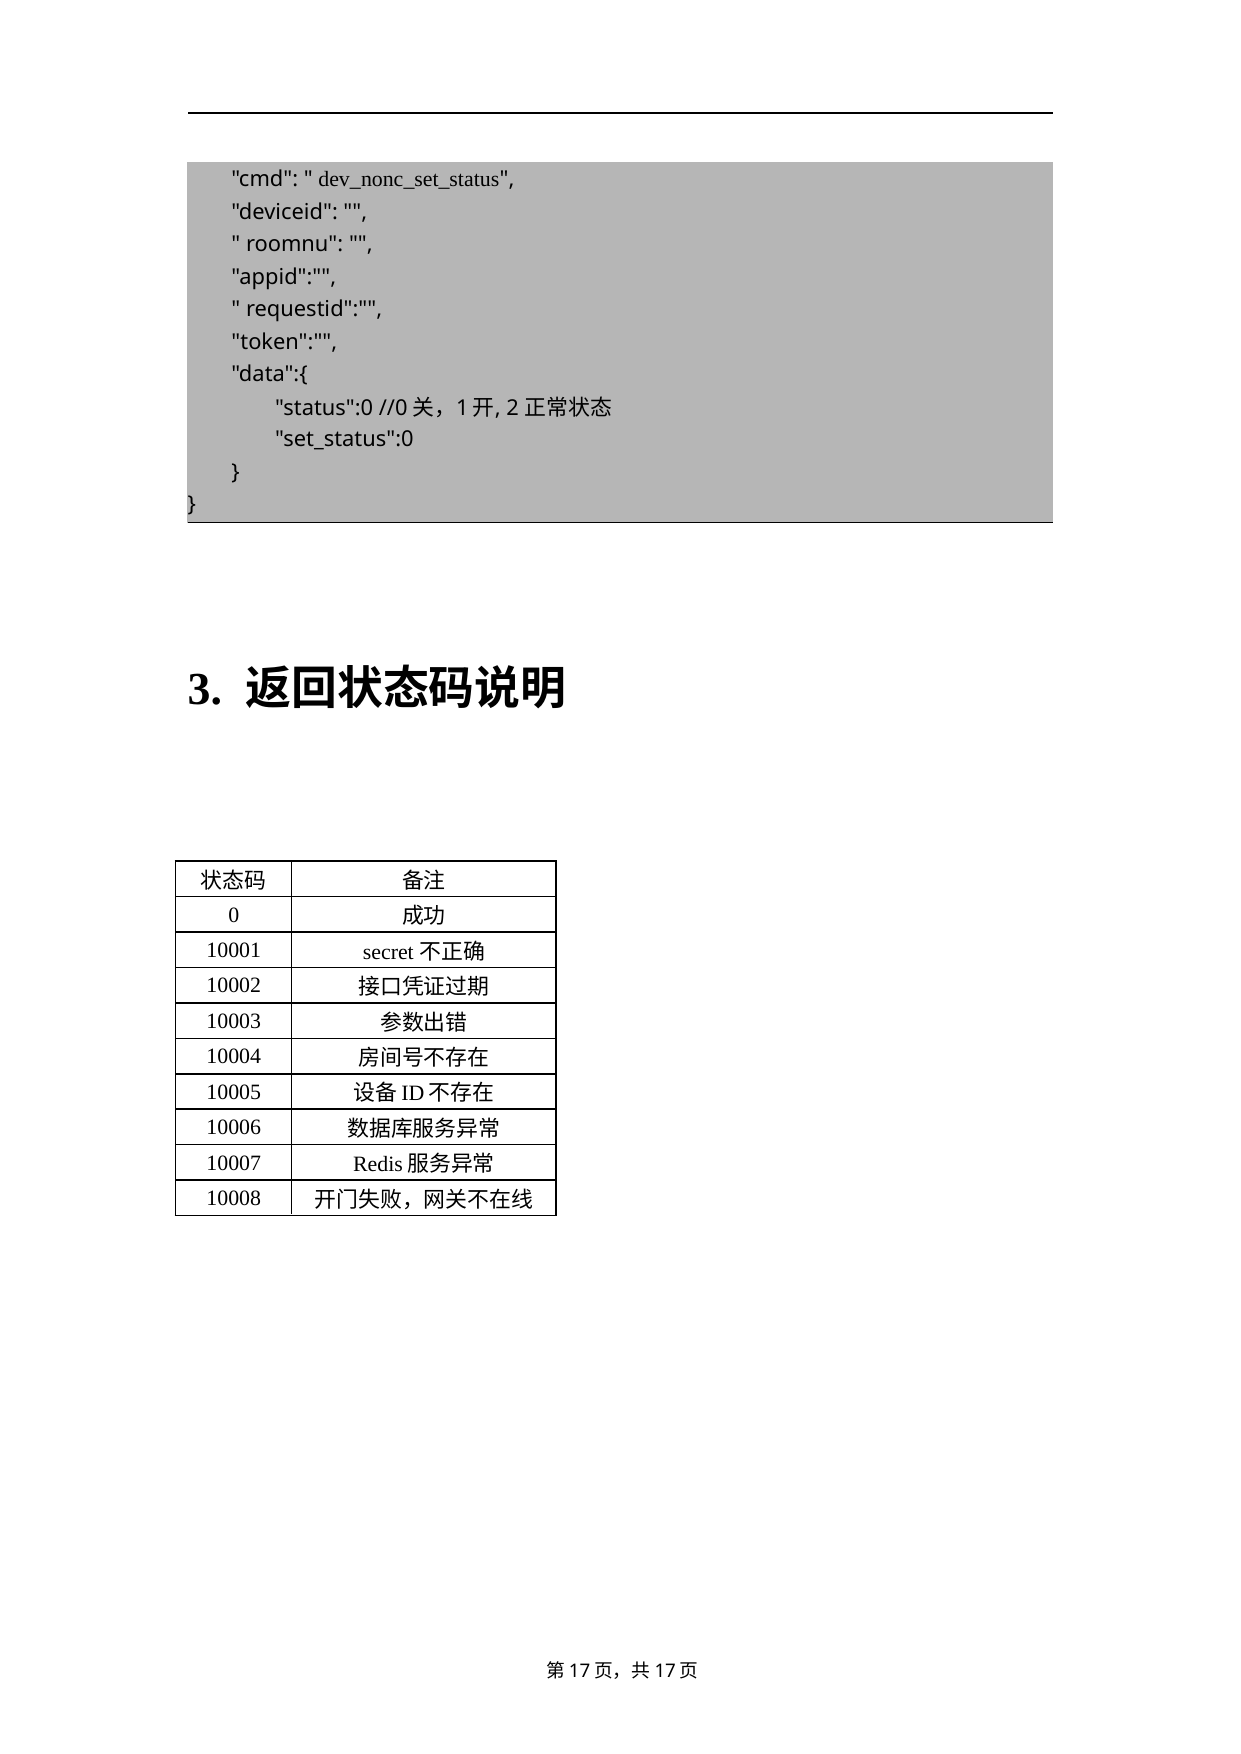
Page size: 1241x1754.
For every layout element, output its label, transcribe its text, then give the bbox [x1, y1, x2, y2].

table_cell 开门失败，网关不在线 [292, 1181, 555, 1214]
table_header 备注 [292, 862, 555, 896]
table_cell 10007 [176, 1145, 291, 1179]
text "appid":"", [187, 259, 1053, 292]
text " roomnu": "", [187, 227, 1053, 259]
table_cell Redis服务异常 [292, 1145, 555, 1179]
table_cell 10006 [176, 1110, 291, 1144]
table_cell 10005 [176, 1075, 291, 1108]
subtitle 返回状态码说明 [187, 636, 1053, 733]
table_cell 10002 [176, 968, 291, 1002]
text "data":{ [187, 357, 1053, 389]
table_cell 10008 [176, 1181, 291, 1214]
text "set_status":0 [187, 422, 1053, 454]
text } [187, 487, 1053, 523]
table_cell 参数出错 [292, 1004, 555, 1037]
text " requestid":"", [187, 292, 1053, 324]
table_cell 10003 [176, 1004, 291, 1037]
table_cell 10001 [176, 933, 291, 967]
table_cell secret 不正确 [292, 933, 555, 967]
text } [187, 454, 1053, 487]
table_cell 数据库服务异常 [292, 1110, 555, 1144]
table_cell 设备ID不存在 [292, 1075, 555, 1108]
text "deviceid": "", [187, 194, 1053, 227]
table_cell 房间号不存在 [292, 1039, 555, 1073]
text "token":"", [187, 324, 1053, 357]
table_cell 成功 [292, 897, 555, 931]
table_header 状态码 [176, 862, 291, 896]
table_cell 10004 [176, 1039, 291, 1073]
text "status":0 //0关，1开, 2 正常状态 [187, 389, 1053, 422]
table_cell 接口凭证过期 [292, 968, 555, 1002]
text "cmd": " dev_nonc_set_status", [187, 162, 1053, 194]
table_cell 0 [176, 897, 291, 931]
